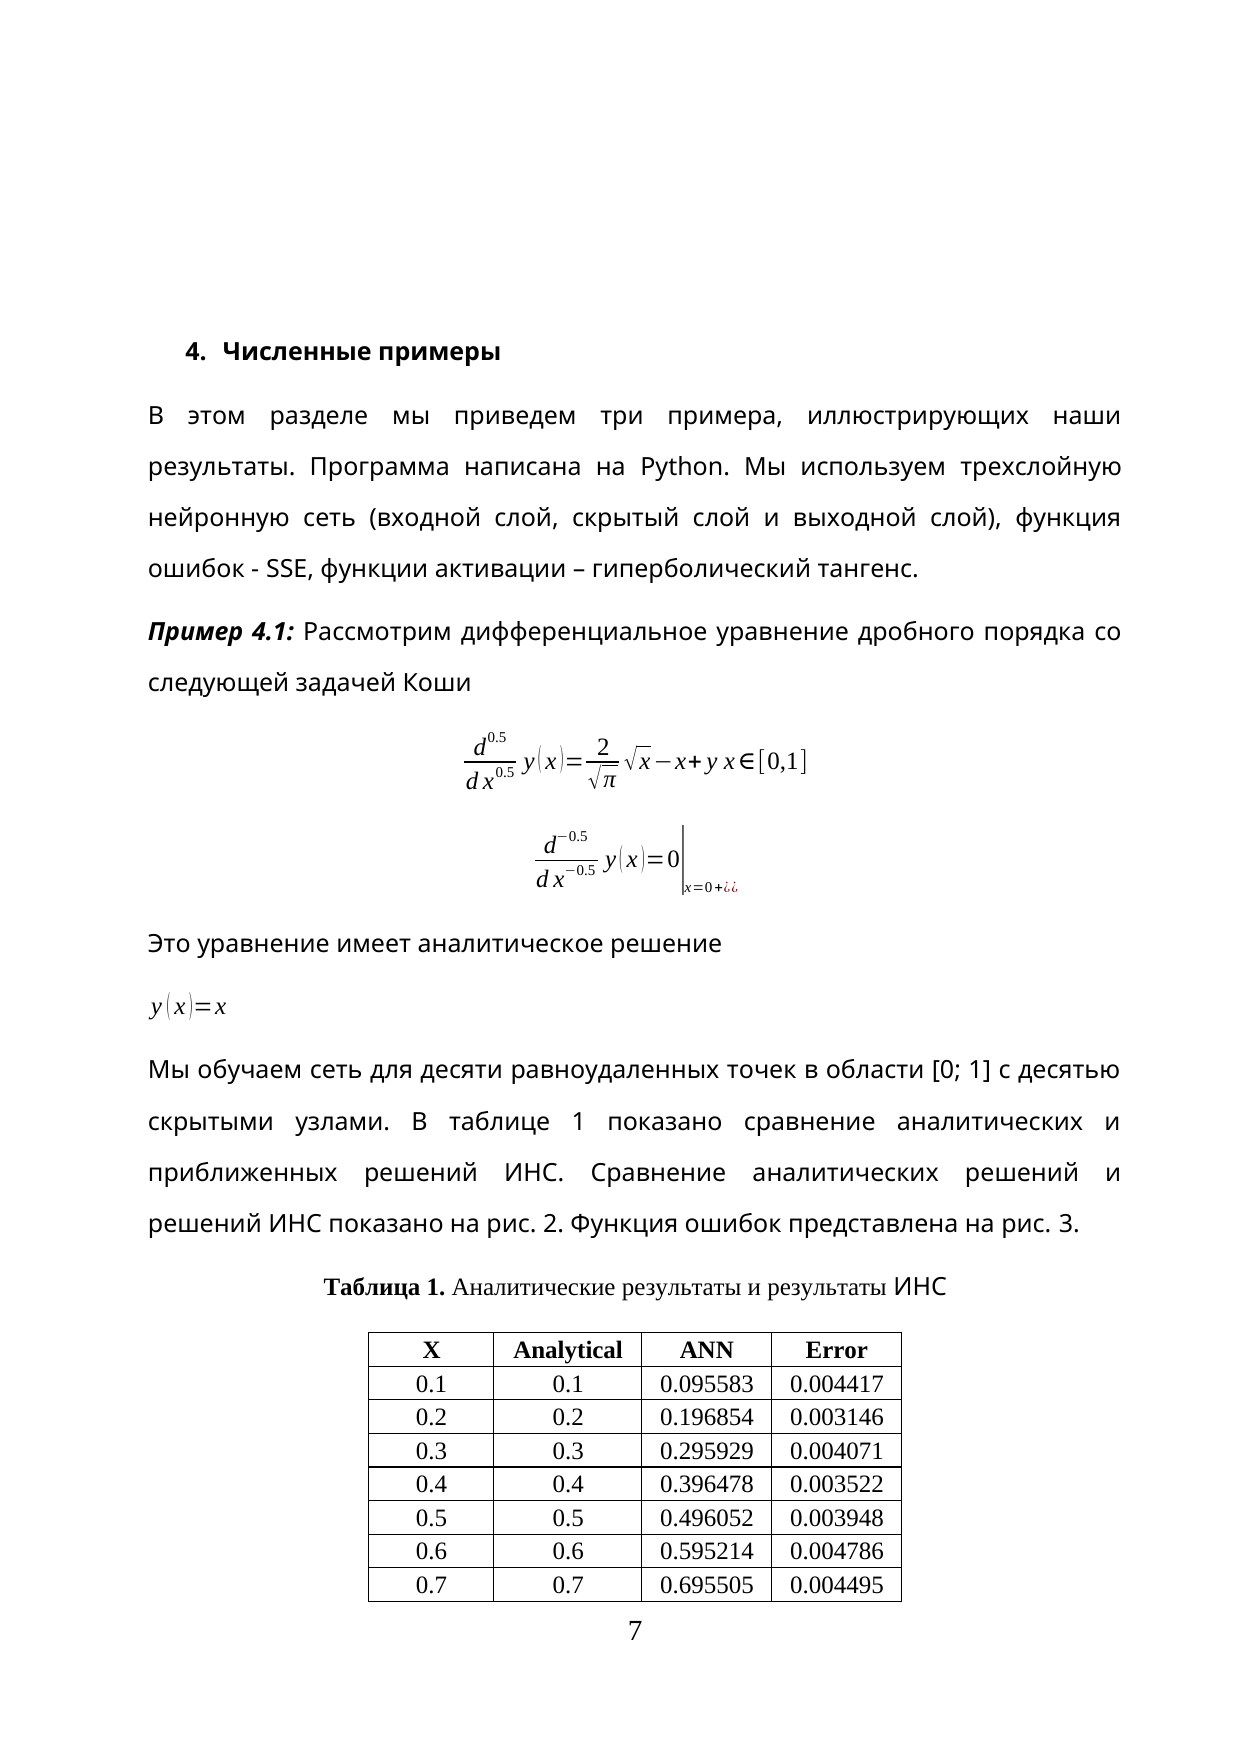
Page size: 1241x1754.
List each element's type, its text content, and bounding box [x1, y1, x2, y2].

table_cell 0.7 [494, 1568, 641, 1601]
table_cell 0.1 [369, 1367, 493, 1399]
table_cell 0.496052 [642, 1501, 771, 1533]
table_cell 0.396478 [642, 1468, 771, 1500]
text В этом разделе мы приведем три примера, иллюстрирующих наши результаты. Программа написана на Python. Мы используем трехслойную нейронную сеть (входной слой, скрытый слой и выходной слой), функция ошибок - SSE, функции активации – гиперболический тангенс. [148, 397, 1122, 584]
table_cell 0.1 [494, 1367, 641, 1399]
table_header Error [772, 1333, 901, 1366]
table_cell 0.3 [369, 1434, 493, 1466]
text Пример 4.1: Рассмотрим дифференциальное уравнение дробного порядка со следующей задачей Коши [148, 614, 1122, 699]
table_cell 0.5 [369, 1501, 493, 1533]
text Это уравнение имеет аналитическое решение [148, 926, 1122, 960]
table_cell 0.004495 [772, 1568, 901, 1601]
table_cell 0.7 [369, 1568, 493, 1601]
text Таблица 1. Аналитические результаты и результаты ИНС [148, 1269, 1122, 1303]
table_cell 0.4 [369, 1468, 493, 1500]
table_cell 0.003948 [772, 1501, 901, 1533]
table_cell 0.004786 [772, 1535, 901, 1567]
list Численные примеры [185, 334, 1122, 368]
table_cell 0.003522 [772, 1468, 901, 1500]
table_cell 0.003146 [772, 1400, 901, 1433]
table_cell 0.695505 [642, 1568, 771, 1601]
table_header ANN [642, 1333, 771, 1366]
table_cell 0.196854 [642, 1400, 771, 1433]
table_header Analytical [494, 1333, 641, 1366]
table_cell 0.095583 [642, 1367, 771, 1399]
table_cell 0.6 [369, 1535, 493, 1567]
text Мы обучаем сеть для десяти равноудаленных точек в области [0; 1] с десятью скрытыми узлами. В таблице 1 показано сравнение аналитических и приближенных решений ИНС. Сравнение аналитических решений и решений ИНС показано на рис. 2. Функция ошибок представлена на рис. 3. [148, 1052, 1122, 1239]
table_cell 0.2 [369, 1400, 493, 1433]
table_cell 0.6 [494, 1535, 641, 1567]
table_cell 0.295929 [642, 1434, 771, 1466]
table_cell 0.004417 [772, 1367, 901, 1399]
table_cell 0.3 [494, 1434, 641, 1466]
table_cell 0.595214 [642, 1535, 771, 1567]
table_header X [369, 1333, 493, 1366]
table_cell 0.4 [494, 1468, 641, 1500]
table_cell 0.004071 [772, 1434, 901, 1466]
table_cell 0.2 [494, 1400, 641, 1433]
table_cell 0.5 [494, 1501, 641, 1533]
